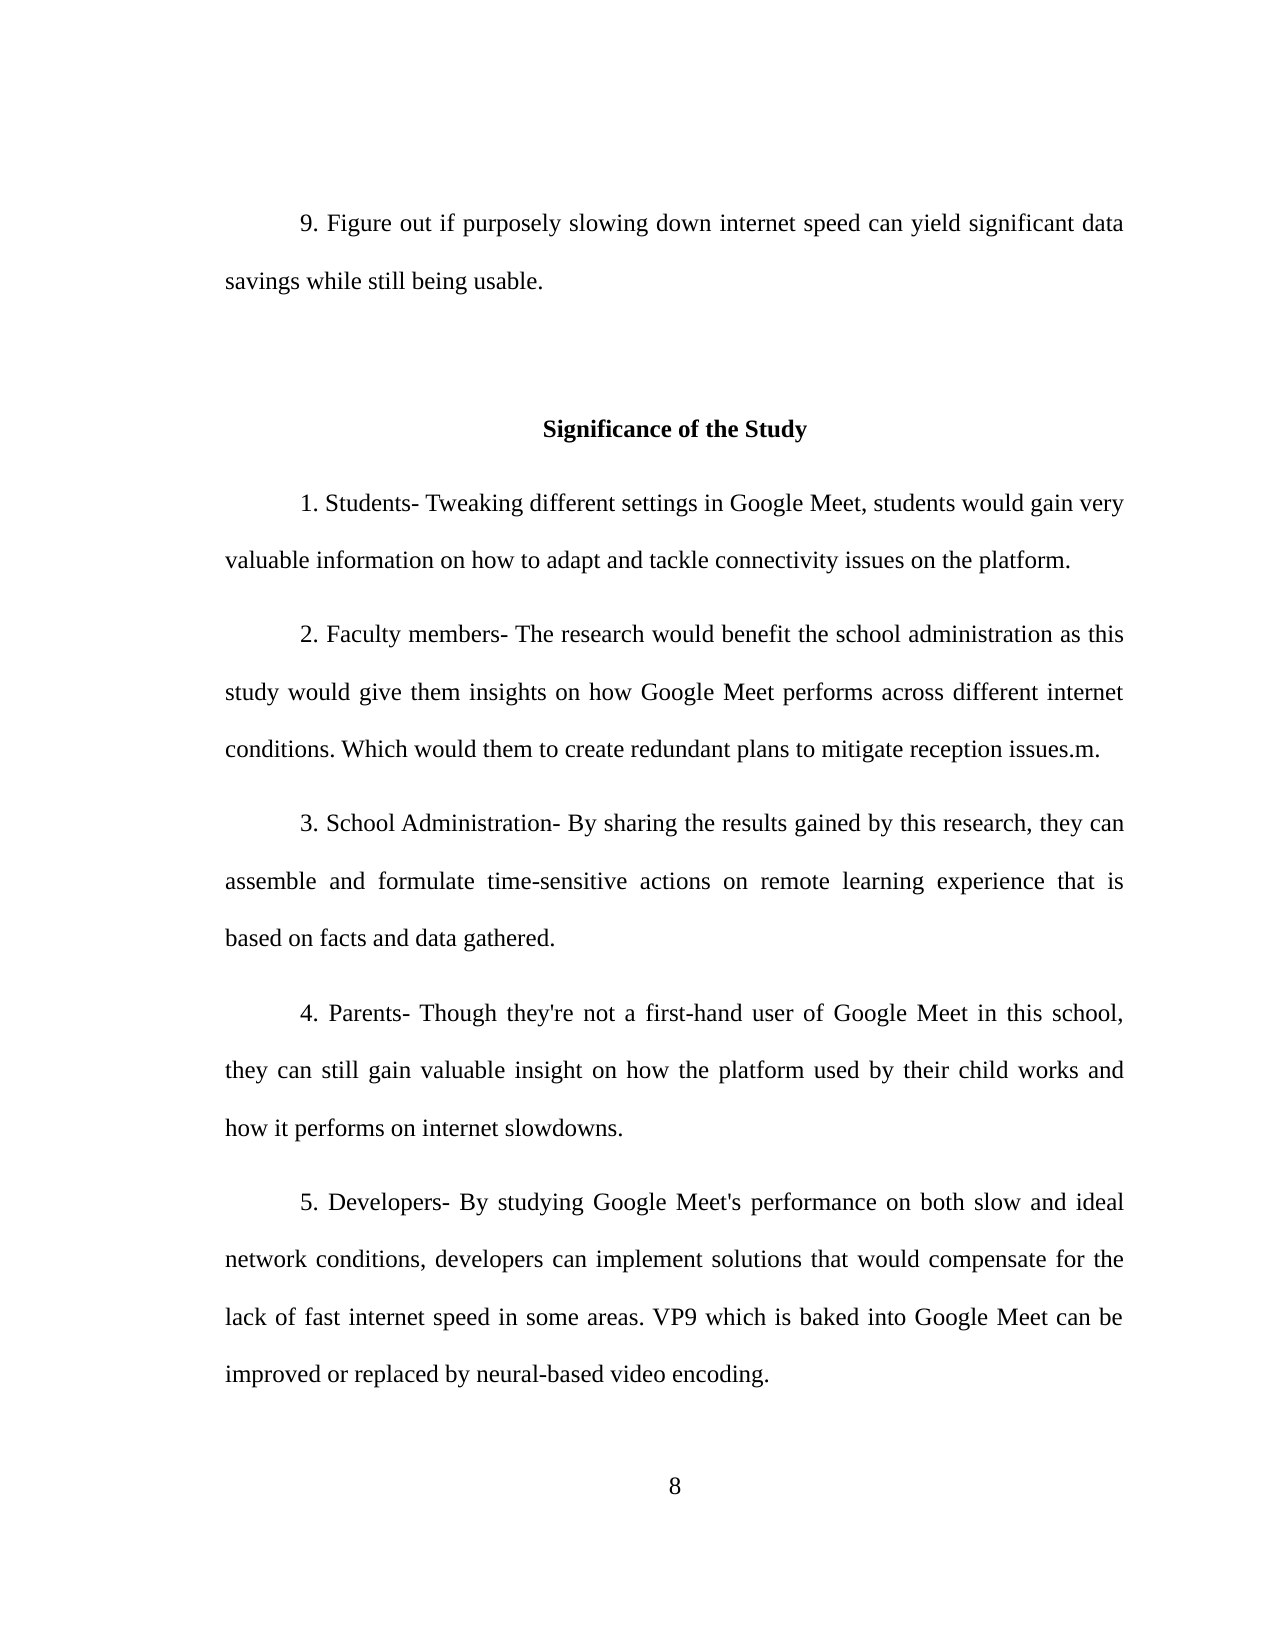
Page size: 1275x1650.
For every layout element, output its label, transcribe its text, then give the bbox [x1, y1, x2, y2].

text Significance of the tudy [225, 414, 1125, 443]
text 5. Developers- By studying Google Meet's performance on both slow and ideal network conditions, developers can implement solutions that would compensate for the lack of fast internet speed in some areas. VP9 which is baked into Google Meet can be improved or replaced by neural-based video encoding. [225, 1187, 1125, 1388]
text 4. [225, 998, 1125, 1141]
text 3. [225, 808, 1125, 952]
text 2. m. [225, 619, 1125, 763]
text 9. Figure out if purposely slowing down internet speed can yield significant data savings while still being usable. [225, 208, 1125, 294]
text 1. [225, 488, 1125, 574]
